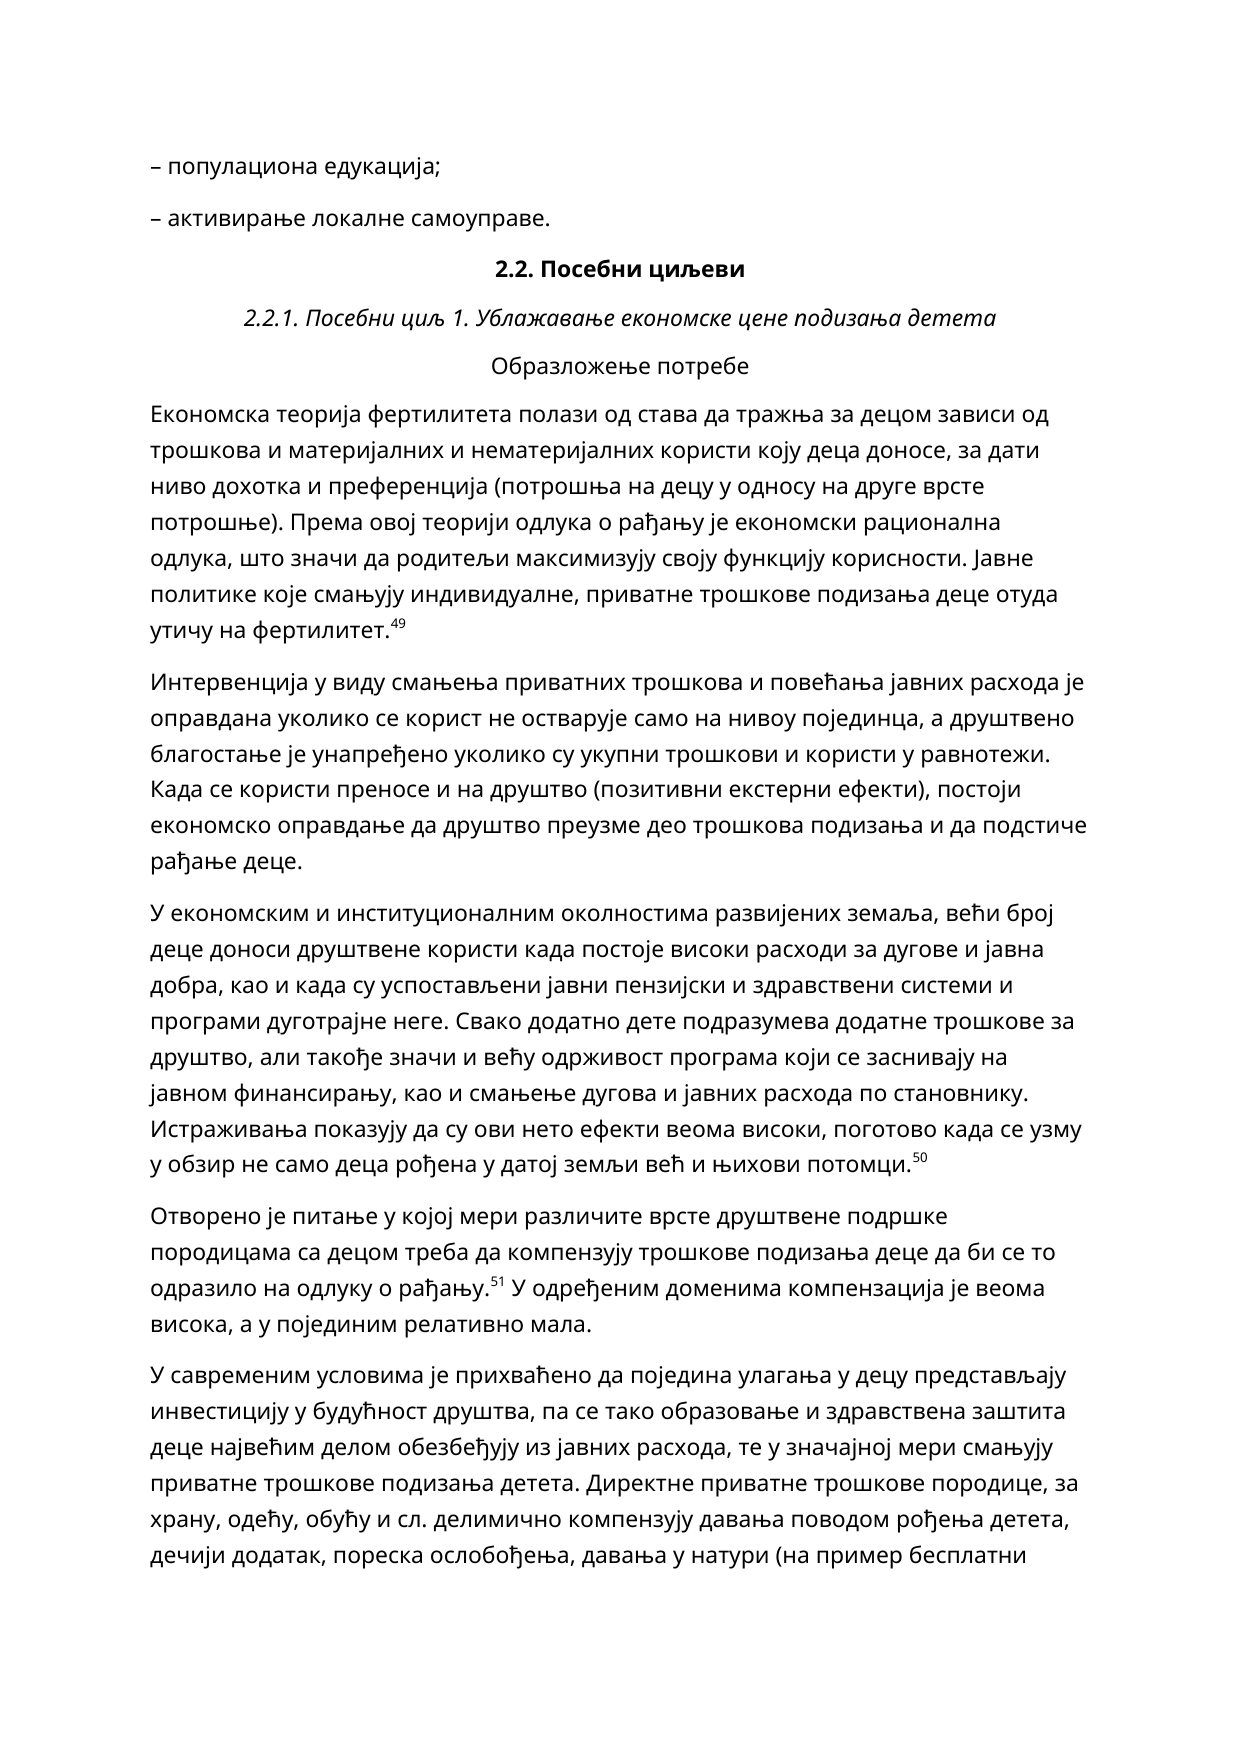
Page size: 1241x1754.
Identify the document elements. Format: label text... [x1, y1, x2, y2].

text Образложење потребе [150, 350, 1090, 381]
text Отворено је питање у којој мери различите врсте друштвене подршке породицама са децом треба да компензују трошкове подизања деце да би се то одразило на одлуку о рађању.51 У одређеним доменима компензација је веома висока, а у појединим релативно мала. [150, 1200, 1090, 1339]
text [150, 1359, 1090, 1570]
text – активирање локалне самоуправе. [150, 202, 1090, 233]
text У економским и институционалним околностима развијених земаља, већи број деце доноси друштвене користи када постоје високи расходи за дугове и јавна добра, као и када су успостављени јавни пензијски и здравствени системи и програми дуготрајне неге. Свако додатно дете подразумева додатне трошкове за друштво, али такође значи и већу одрживост програма који се заснивају на јавном финансирању, као и смањење дугова и јавних расхода по становнику. Истраживања показују да су ови нето ефекти веома високи, поготово када се узму у обзир не само деца рођена у датој земљи већ и њихови потомци.50 [150, 897, 1090, 1180]
text 2.2. Посебни циљеви [150, 253, 1090, 284]
text – популациона едукација; [150, 150, 1090, 181]
text Интервенција у виду смањења приватних трошкова и повећања јавних расхода је оправдана уколико се корист не остварује само на нивоу појединца, а друштвено благостање је унапређено уколико су укупни трошкови и користи у равнотежи. Када се користи преносе и на друштво (позитивни екстерни ефекти), постоји економско оправдање да друштво преузме део трошкова подизања и да подстиче рађање деце. [150, 666, 1090, 877]
text 2.2.1. Посебни циљ 1. Ублажавање економске цене подизања детета [150, 302, 1090, 333]
text Економска теорија фертилитета полази од става да тражња за децом зависи од трошкова и материјалних и нематеријалних користи коју деца доносе, за дати ниво дохотка и преференција (потрошња на децу у односу на друге врсте потрошње). Према овој теорији одлука о рађању је економски рационална одлука, што значи да родитељи максимизују своју функцију корисности. Јавне политике које смањују индивидуалне, приватне трошкове подизања деце отуда утичу на фертилитет.49 [150, 398, 1090, 645]
